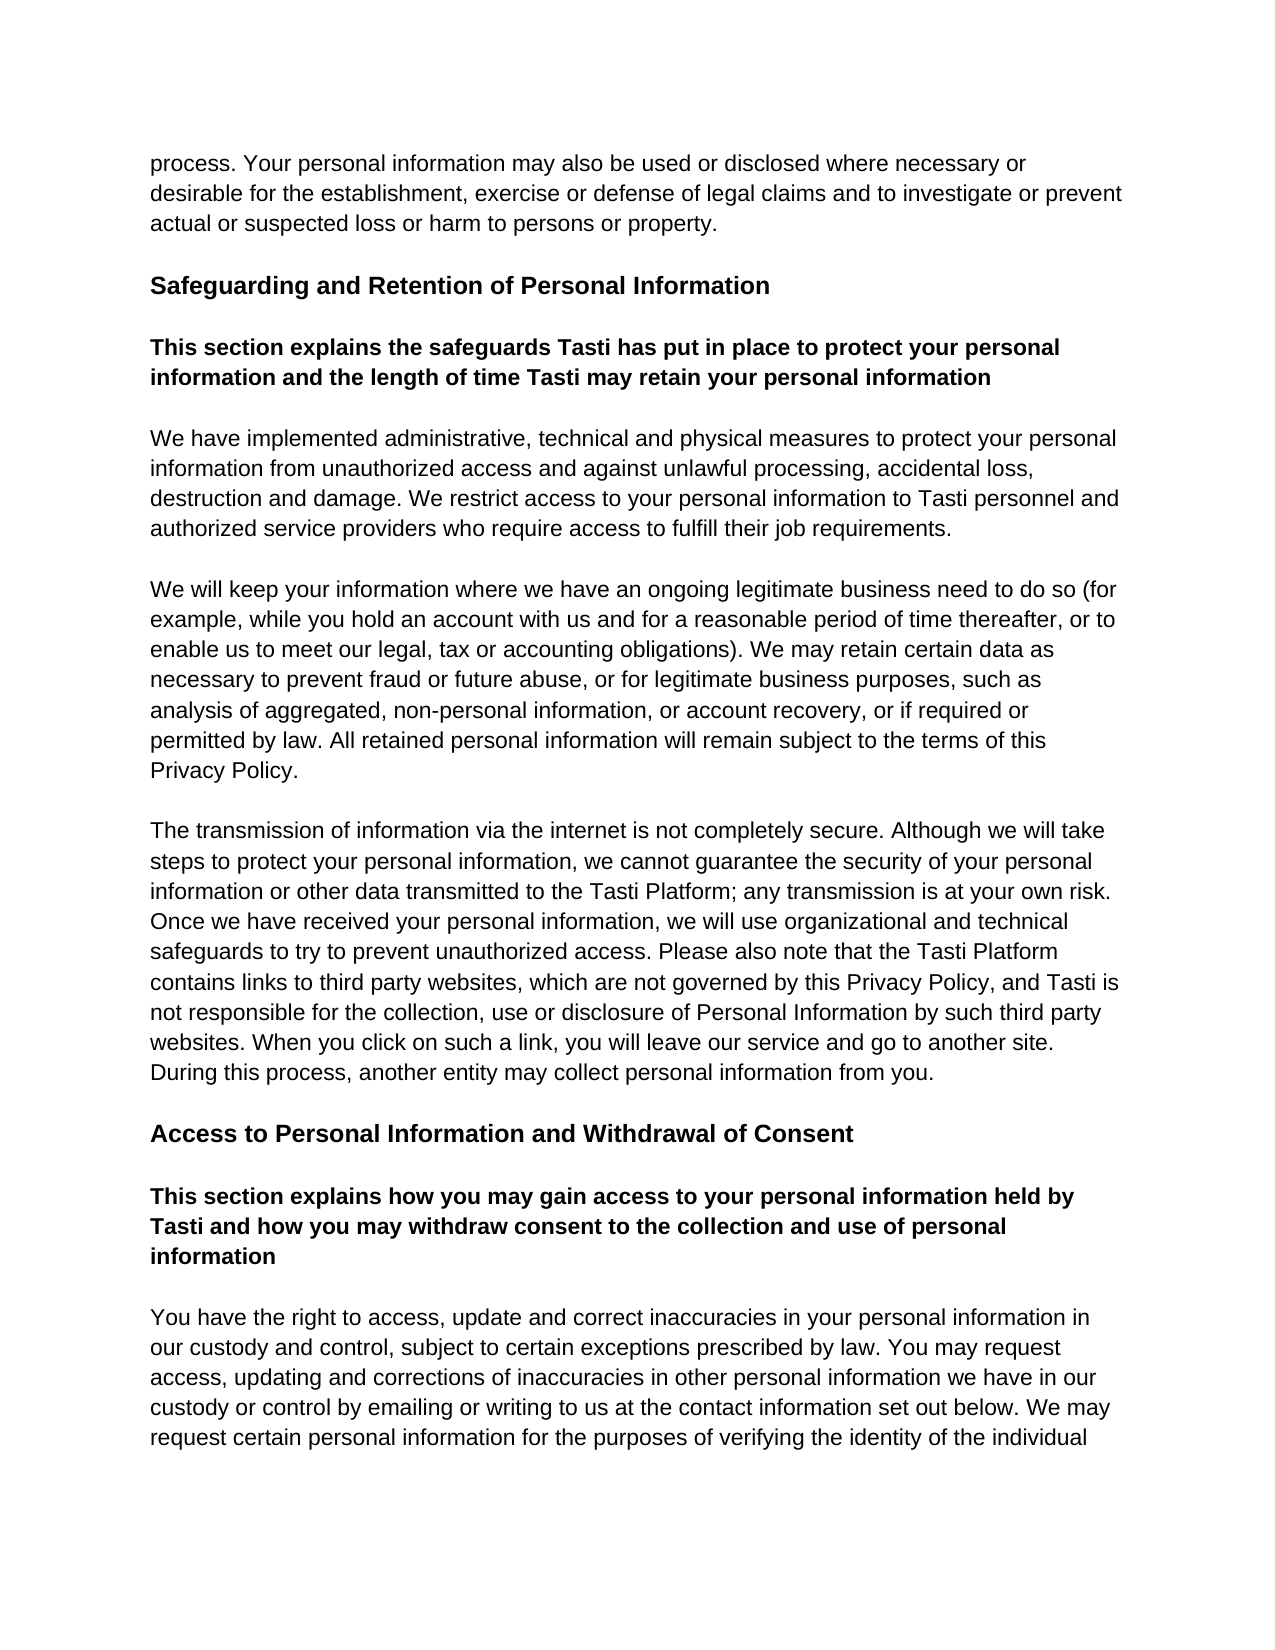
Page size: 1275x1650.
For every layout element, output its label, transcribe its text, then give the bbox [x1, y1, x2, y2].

text Access to Personal Information and Withdrawal of Consent [150, 1119, 1125, 1148]
text Safeguarding and Retention of Personal Information [150, 271, 1125, 299]
text This section explains the safeguards Tasti has put in place to protect your personal information and the length of time Tasti may retain your personal information [150, 334, 1125, 391]
text The transmission of information via the internet is not completely secure. Although we will take steps to protect your personal information, we cannot guarantee the security of your personal information or other data transmitted to the Tasti Platform; any transmission is at your own risk. Once we have received your personal information, we will use organizational and technical safeguards to try to prevent unauthorized access. Please also note that the Tasti Platform contains links to third party websites, which are not governed by this Privacy Policy, and Tasti is not responsible for the collection, use or disclosure of Personal Information by such third party websites. When you click on such a link, you will leave our service and go to another site. During this process, another entity may collect personal information from you. [150, 817, 1125, 1085]
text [150, 1303, 1125, 1451]
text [150, 150, 1125, 237]
text We will keep your information where we have an ongoing legitimate business need to do so (for example, while you hold an account with us and for a reasonable period of time thereafter, or to enable us to meet our legal, tax or accounting obligations). We may retain certain data as necessary to prevent fraud or future abuse, or for legitimate business purposes, such as analysis of aggregated, non-personal information, or account recovery, or if required or permitted by law. All retained personal information will remain subject to the terms of this Privacy Policy. [150, 576, 1125, 783]
text We have implemented administrative, technical and physical measures to protect your personal information from unauthorized access and against unlawful processing, accidental loss, destruction and damage. We restrict access to your personal information to Tasti personnel and authorized service providers who require access to fulfill their job requirements. [150, 425, 1125, 542]
text This section explains how you may gain access to your personal information held by Tasti and how you may withdraw consent to the collection and use of personal information [150, 1183, 1125, 1269]
